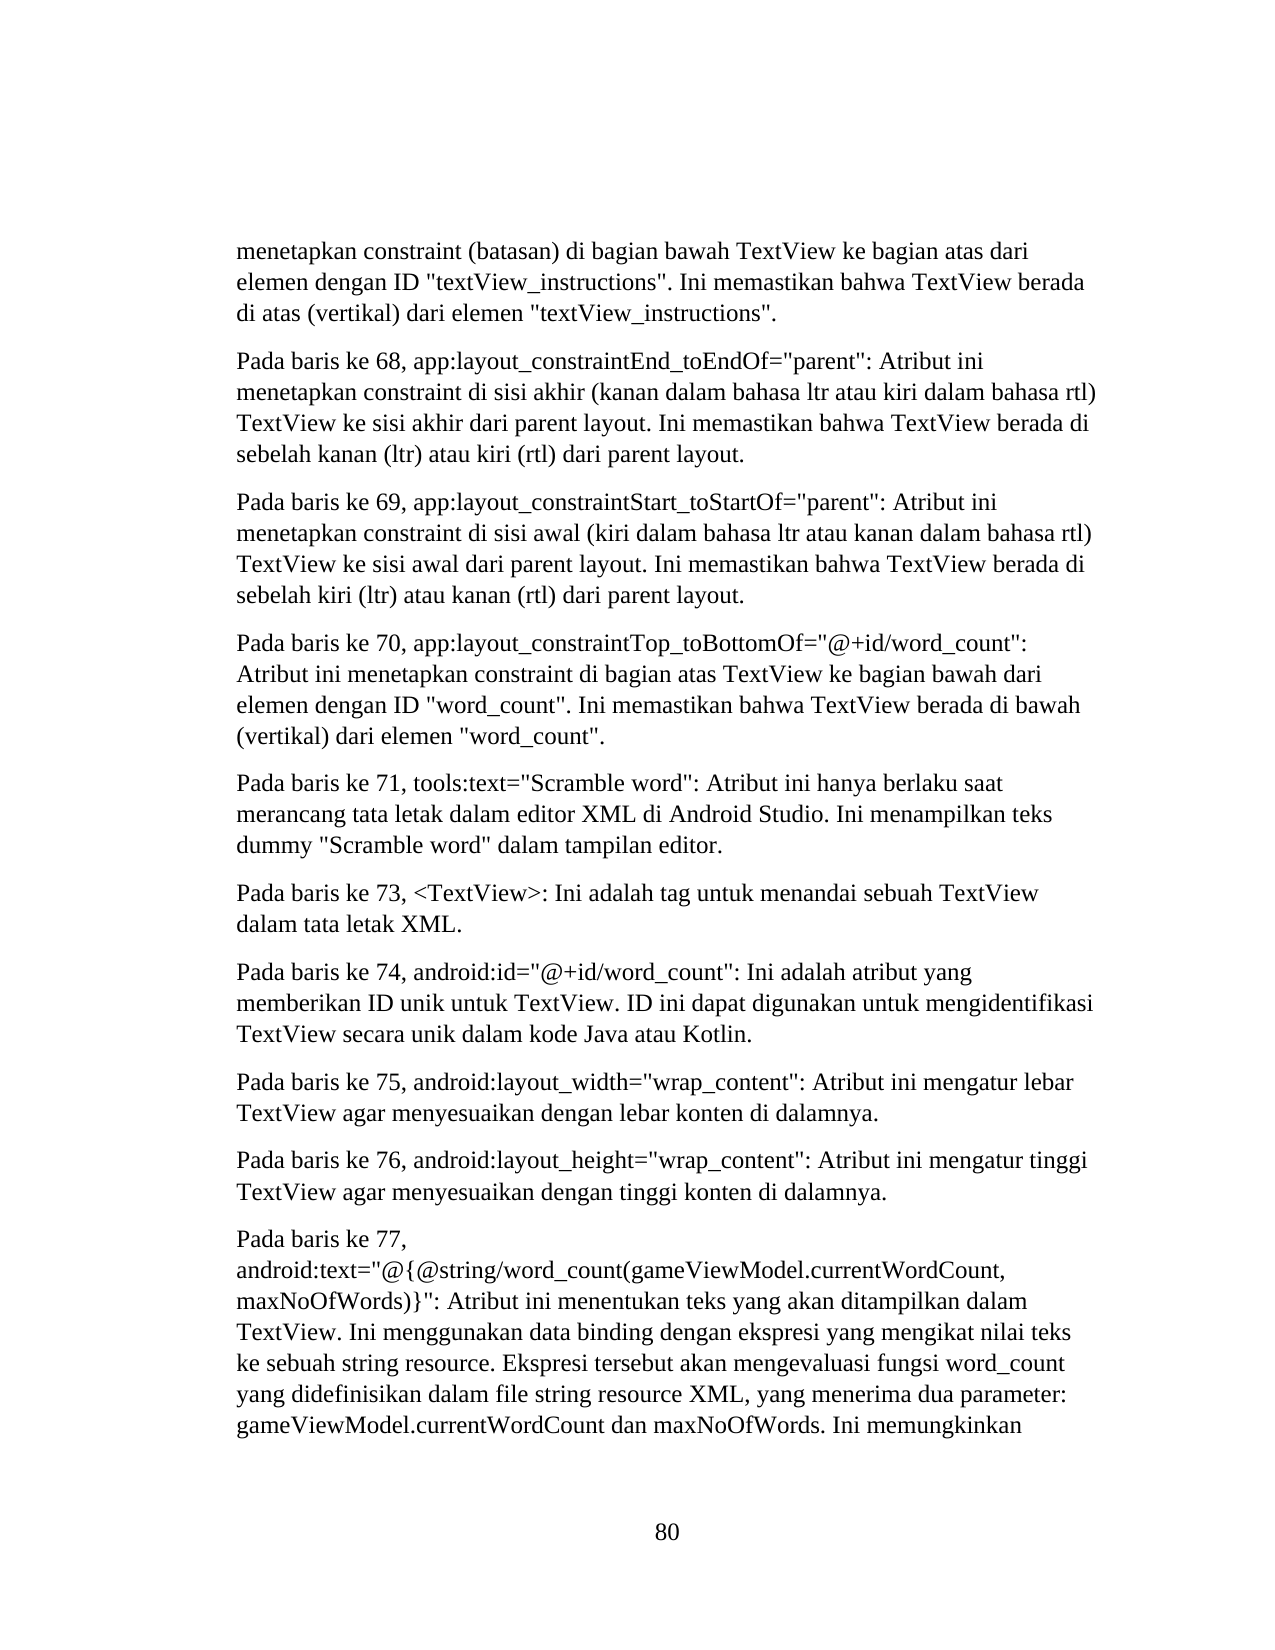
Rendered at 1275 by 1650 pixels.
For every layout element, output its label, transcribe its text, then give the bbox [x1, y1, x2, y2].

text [236, 1224, 1098, 1439]
text Pada baris ke 68, app:layout_constraintEnd_toEndOf="parent": Atribut ini menetapkan constraint di sisi akhir (kanan dalam bahasa ltr atau kiri dalam bahasa rtl) TextView ke sisi akhir dari parent layout. Ini memastikan bahwa TextView berada di sebelah kanan (ltr) atau kiri (rtl) dari parent layout. [236, 346, 1098, 468]
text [236, 236, 1098, 327]
text Pada baris ke 71, tools:text="Scramble word": Atribut ini hanya berlaku saat merancang tata letak dalam editor XML di Android Studio. Ini menampilkan teks dummy "Scramble word" dalam tampilan editor. [236, 768, 1098, 859]
text Pada baris ke 76, android:layout_height="wrap_content": Atribut ini mengatur tinggi TextView agar menyesuaikan dengan tinggi konten di dalamnya. [236, 1146, 1098, 1205]
text Pada baris ke 73, <TextView>: Ini adalah tag untuk menandai sebuah TextView dalam tata letak XML. [236, 878, 1098, 938]
text Pada baris ke 75, android:layout_width="wrap_content": Atribut ini mengatur lebar TextView agar menyesuaikan dengan lebar konten di dalamnya. [236, 1067, 1098, 1127]
text Pada baris ke 70, app:layout_constraintTop_toBottomOf="@+id/word_count": Atribut ini menetapkan constraint di bagian atas TextView ke bagian bawah dari elemen dengan ID "word_count". Ini memastikan bahwa TextView berada di bawah (vertikal) dari elemen "word_count". [236, 628, 1098, 749]
text Pada baris ke 69, app:layout_constraintStart_toStartOf="parent": Atribut ini menetapkan constraint di sisi awal (kiri dalam bahasa ltr atau kanan dalam bahasa rtl) TextView ke sisi awal dari parent layout. Ini memastikan bahwa TextView berada di sebelah kiri (ltr) atau kanan (rtl) dari parent layout. [236, 487, 1098, 609]
text Pada baris ke 74, android:id="@+id/word_count": Ini adalah atribut yang memberikan ID unik untuk TextView. ID ini dapat digunakan untuk mengidentifikasi TextView secara unik dalam kode Java atau Kotlin. [236, 957, 1098, 1048]
